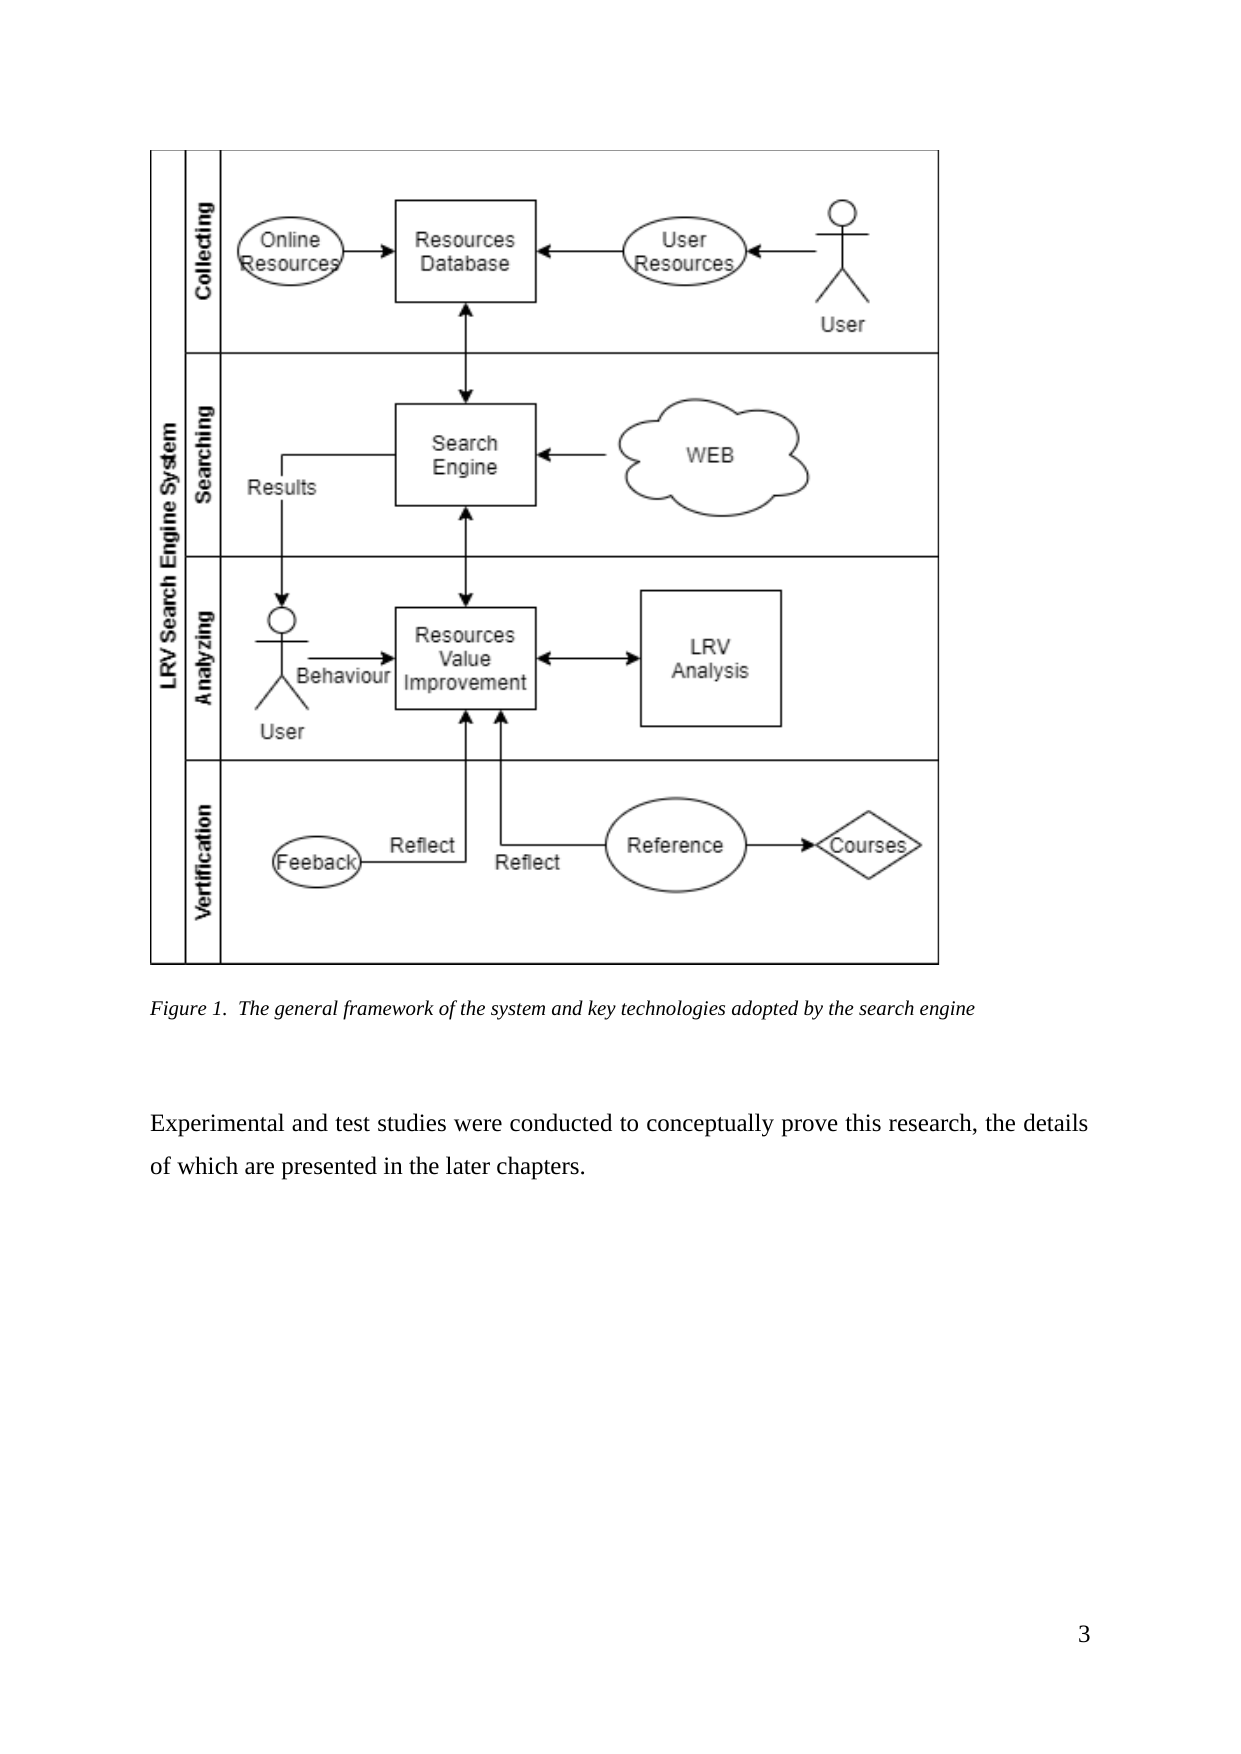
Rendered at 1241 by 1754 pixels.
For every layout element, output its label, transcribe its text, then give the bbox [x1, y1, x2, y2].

text Experimental and test studies were conducted to conceptually prove this research, the details of which are presented in the later chapters. [150, 1108, 1090, 1180]
picture [150, 150, 940, 965]
text Figure 1. The general framework of the system and key technologies adopted by the search engine [150, 996, 1090, 1020]
